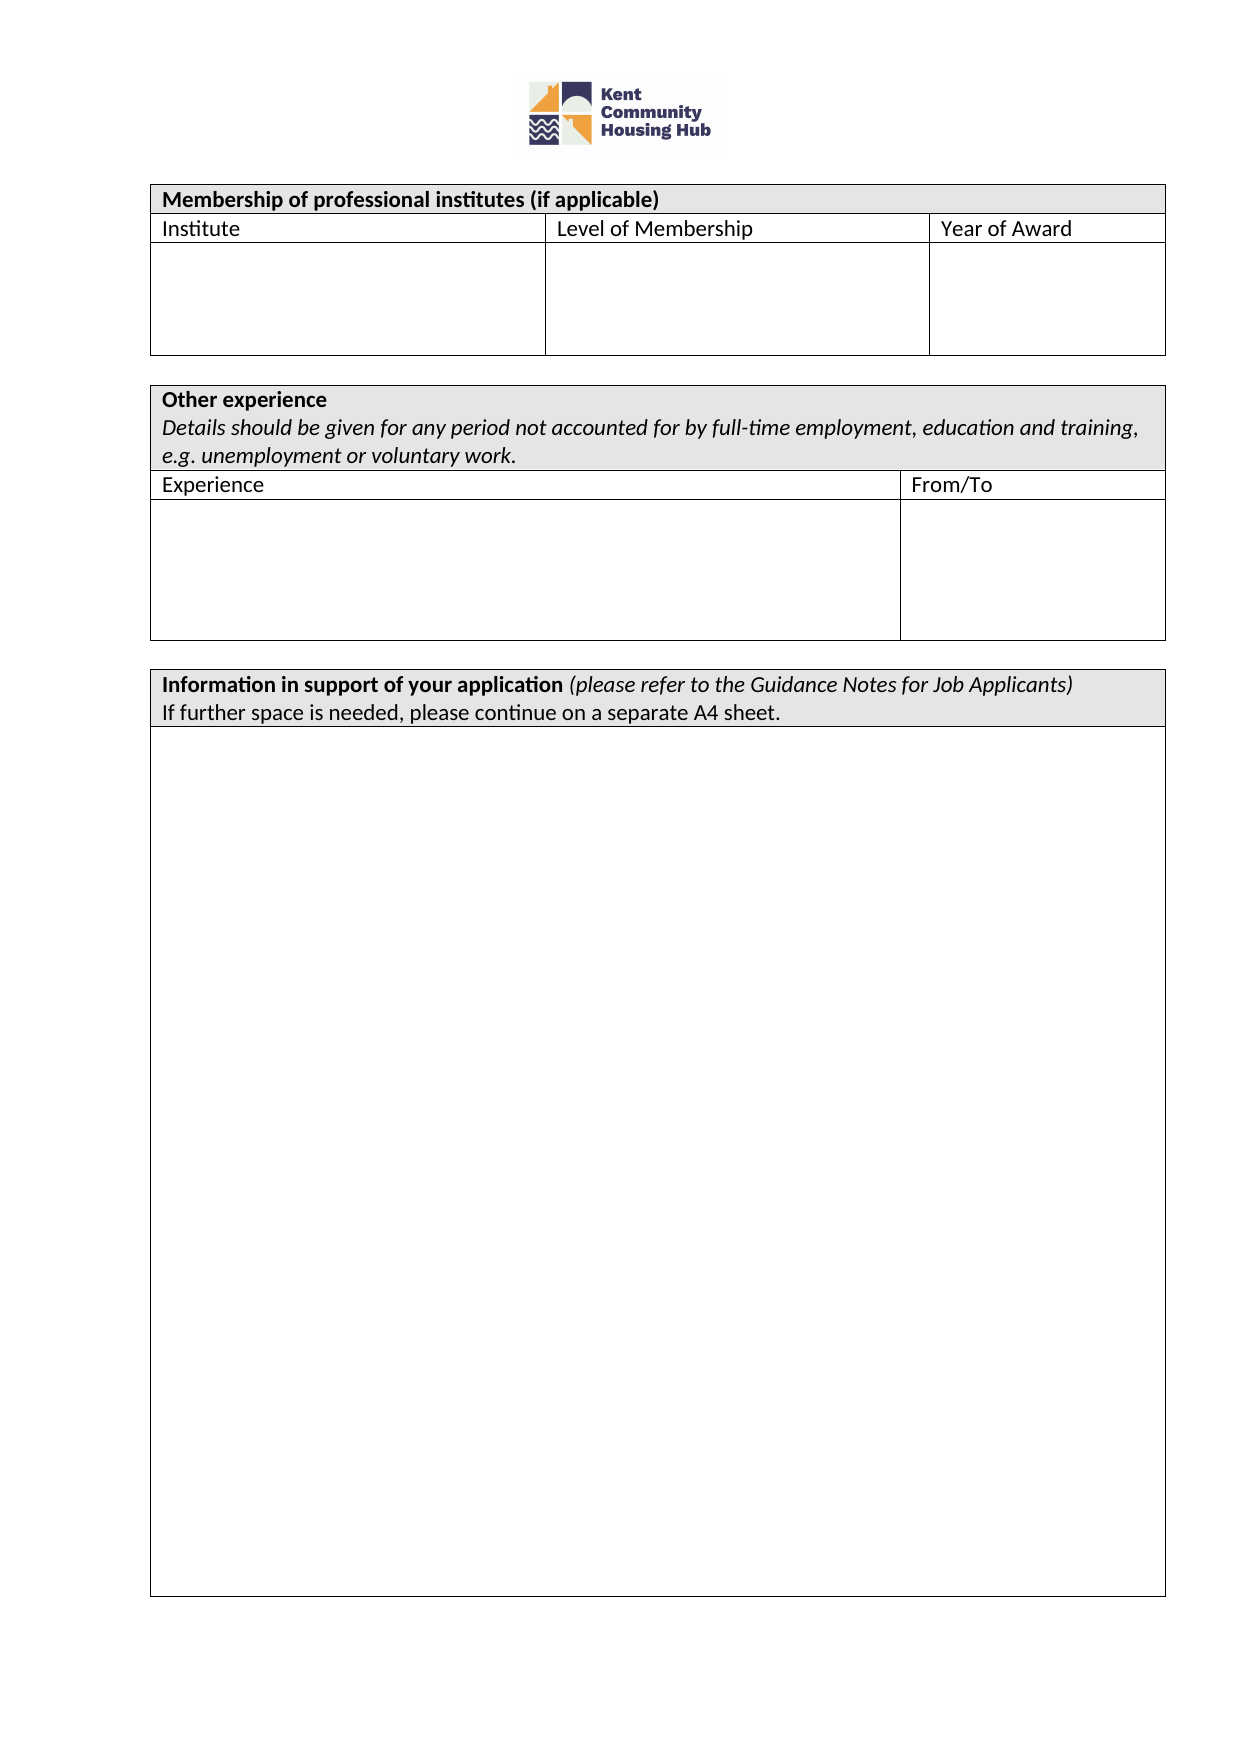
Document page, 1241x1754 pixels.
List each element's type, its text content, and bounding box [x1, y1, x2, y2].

picture [518, 73, 722, 154]
table_cell [901, 500, 1165, 640]
table_cell [151, 243, 545, 355]
table_cell Experience [151, 471, 900, 499]
table_header Membership of professional institutes (if applicable) [151, 185, 1165, 213]
table_cell [930, 243, 1165, 355]
table_cell Year of Award [930, 214, 1165, 242]
table_cell From/To [901, 471, 1165, 499]
table_cell Level of Membership [546, 214, 929, 242]
table_header Information in support of your application (please refer to the Guidance Notes for Job Applicants) If further space is needed, please continue on a separate A4 sheet. [151, 670, 1165, 726]
table_cell Institute [151, 214, 545, 242]
table_cell [151, 500, 900, 640]
table_cell [546, 243, 929, 355]
table_header Other experience Details should be given for any period not accounted for by full-time employment, education and training, e.g. unemployment or voluntary work. [151, 386, 1165, 469]
table_cell [151, 727, 1165, 1596]
